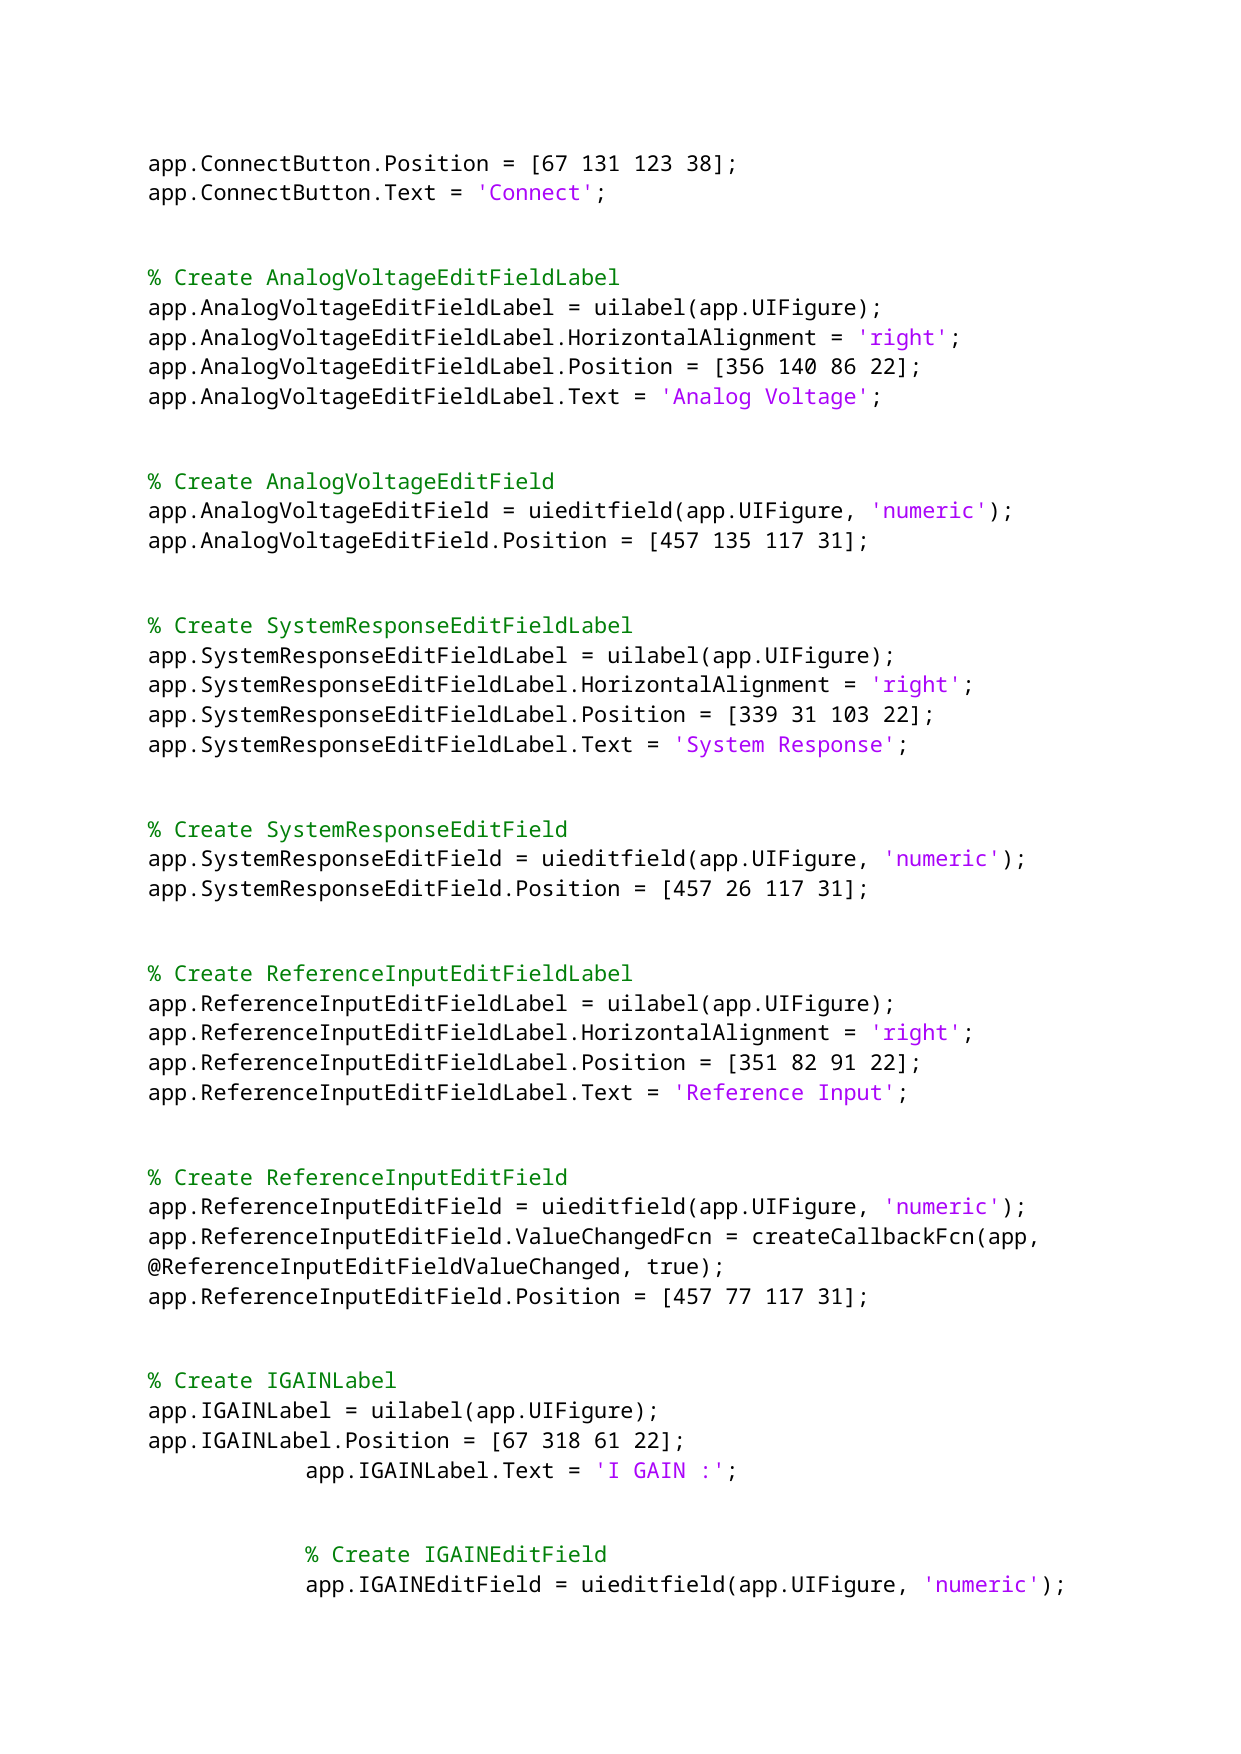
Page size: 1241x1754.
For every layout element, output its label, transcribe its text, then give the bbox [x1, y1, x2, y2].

text app.AnalogVoltageEditFieldLabel.Text = 'Analog Voltage'; [148, 381, 1093, 411]
text app.SystemResponseEditFieldLabel.HorizontalAlignment = 'right'; [148, 669, 1093, 699]
text % Create IGAINEditField [148, 1539, 1093, 1569]
text app.IGAINLabel.Text = 'I GAIN :'; [148, 1455, 1093, 1484]
text % Create IGAINLabel [148, 1365, 1093, 1395]
text app.AnalogVoltageEditFieldLabel.Position = [356 140 86 22]; [148, 351, 1093, 381]
text app.ReferenceInputEditFieldLabel.HorizontalAlignment = 'right'; [148, 1017, 1093, 1047]
text app.ReferenceInputEditField = uieditfield(app.UIFigure, 'numeric'); [148, 1191, 1093, 1221]
text % Create SystemResponseEditFieldLabel [148, 610, 1093, 640]
text app.IGAINEditField = uieditfield(app.UIFigure, 'numeric'); [148, 1569, 1093, 1599]
text app.SystemResponseEditField.Position = [457 26 117 31]; [148, 873, 1093, 903]
text app.AnalogVoltageEditFieldLabel = uilabel(app.UIFigure); [148, 292, 1093, 322]
text app.ReferenceInputEditField.Position = [457 77 117 31]; [148, 1281, 1093, 1311]
text app.AnalogVoltageEditField = uieditfield(app.UIFigure, 'numeric'); [148, 496, 1093, 525]
text app.SystemResponseEditFieldLabel.Position = [339 31 103 22]; [148, 699, 1093, 729]
text % Create AnalogVoltageEditField [148, 466, 1093, 496]
text % Create ReferenceInputEditField [148, 1162, 1093, 1191]
text % Create SystemResponseEditField [148, 814, 1093, 843]
text app.ReferenceInputEditFieldLabel = uilabel(app.UIFigure); [148, 988, 1093, 1017]
text app.AnalogVoltageEditField.Position = [457 135 117 31]; [148, 525, 1093, 555]
text % Create AnalogVoltageEditFieldLabel [148, 262, 1093, 292]
text % Create ReferenceInputEditFieldLabel [148, 958, 1093, 988]
text app.IGAINLabel = uilabel(app.UIFigure); [148, 1395, 1093, 1425]
text app.ReferenceInputEditFieldLabel.Text = 'Reference Input'; [148, 1077, 1093, 1107]
text app.ConnectButton.Text = 'Connect'; [148, 177, 1093, 207]
text app.SystemResponseEditFieldLabel.Text = 'System Response'; [148, 729, 1093, 759]
text app.AnalogVoltageEditFieldLabel.HorizontalAlignment = 'right'; [148, 322, 1093, 351]
text app.ConnectButton.Position = [67 131 123 38]; [148, 148, 1093, 177]
text app.SystemResponseEditField = uieditfield(app.UIFigure, 'numeric'); [148, 843, 1093, 873]
text app.ReferenceInputEditFieldLabel.Position = [351 82 91 22]; [148, 1047, 1093, 1077]
text app.ReferenceInputEditField.ValueChangedFcn = createCallbackFcn(app, @ReferenceInputEditFieldValueChanged, true); [148, 1221, 1093, 1281]
text app.SystemResponseEditFieldLabel = uilabel(app.UIFigure); [148, 640, 1093, 669]
text app.IGAINLabel.Position = [67 318 61 22]; [148, 1425, 1093, 1455]
